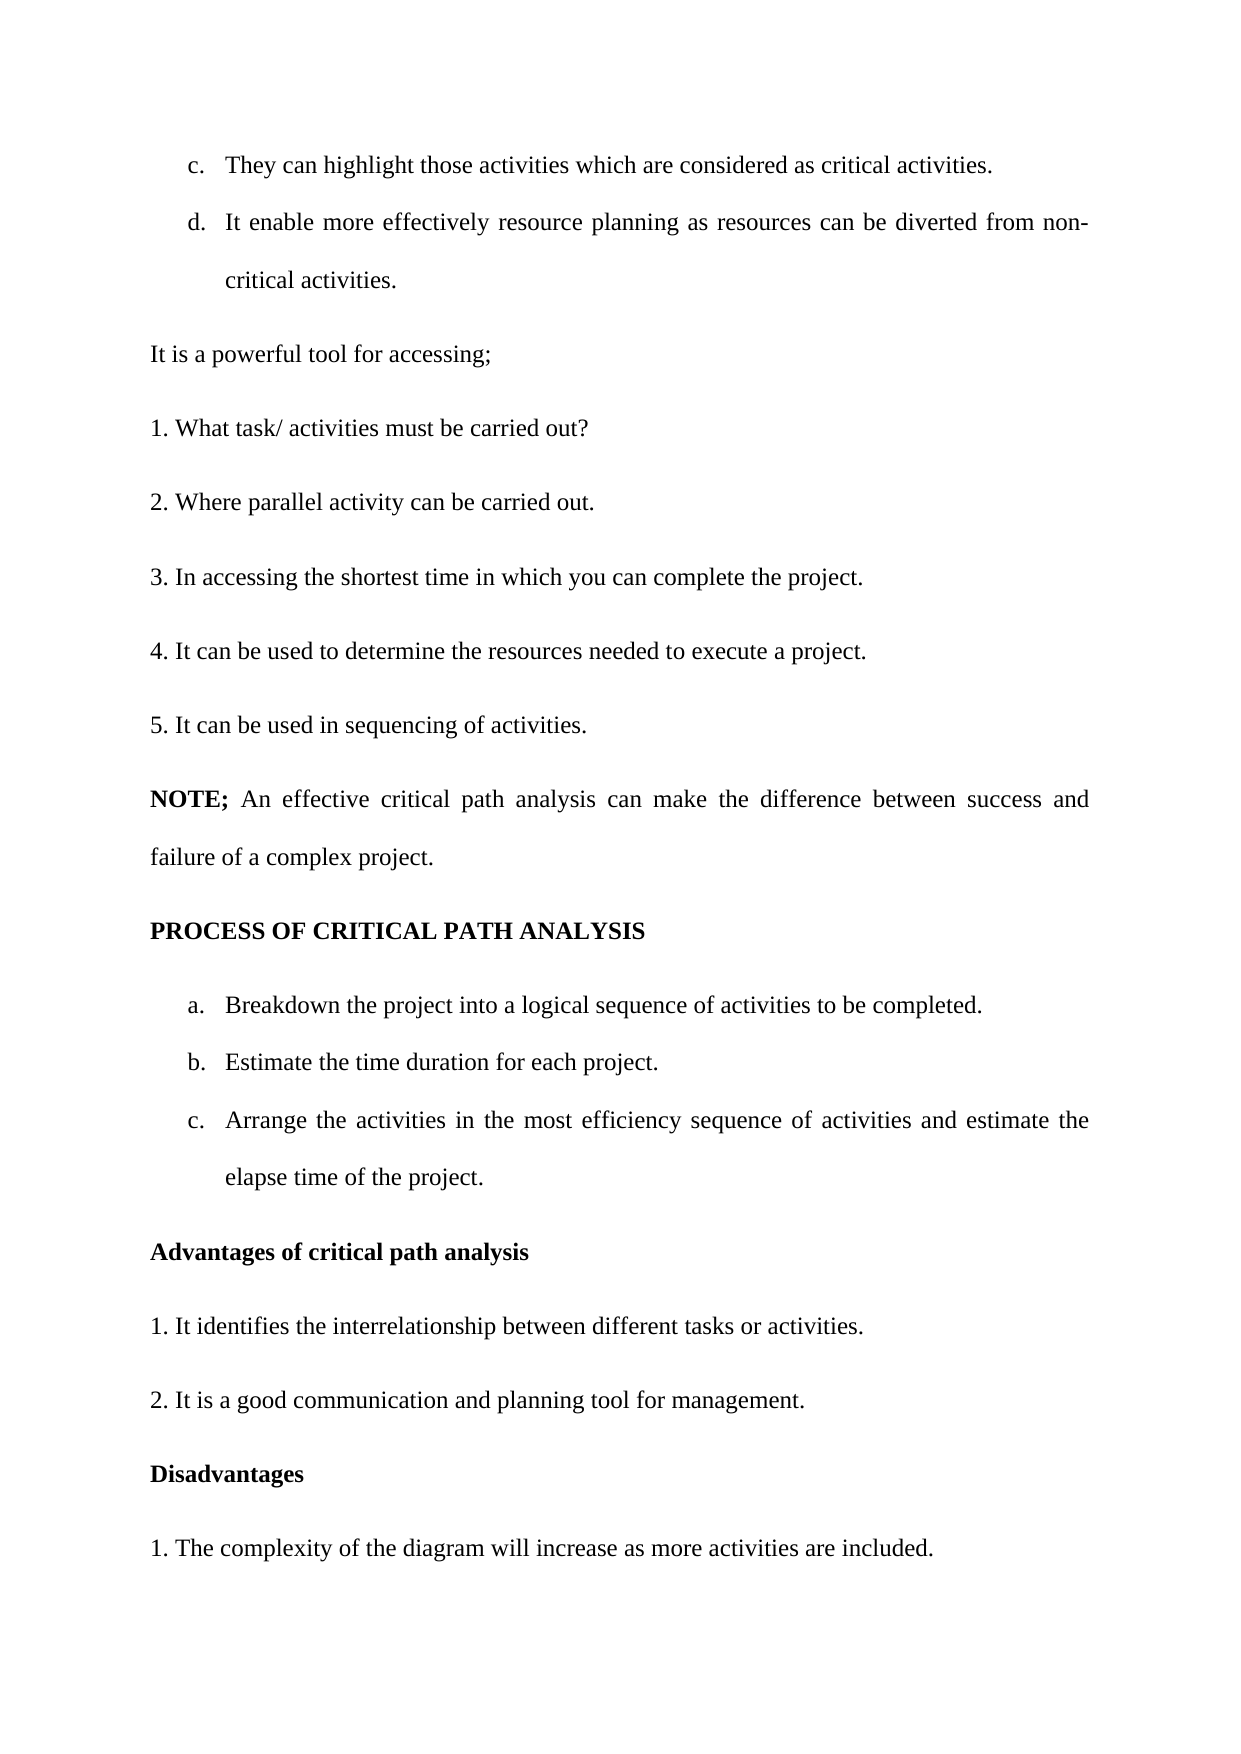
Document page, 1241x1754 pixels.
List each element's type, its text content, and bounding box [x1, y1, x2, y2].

text 1. What task/ activities must be carried out? [150, 413, 1090, 442]
text 3. In accessing the shortest time in which you can complete the project. [150, 562, 1090, 590]
text 5. It can be used in sequencing of activities. [150, 710, 1090, 739]
list It enable more effectively resource planning as resources can be diverted from non- critical activities. [187, 207, 1090, 294]
text 1. It identifies the interrelationship between different tasks or activities. [150, 1311, 1090, 1339]
list They can highlight those activities which are considered as critical activities. [187, 150, 1090, 179]
text PROCESS OF CRITICAL PATH ANALYSIS [150, 916, 1090, 944]
text 2. Where parallel activity can be carried out. [150, 487, 1090, 516]
text NOTE; An effective critical path analysis can make the difference between success and failure of a complex project. [150, 784, 1090, 870]
text 1. The complexity of the diagram will increase as more activities are included. [150, 1533, 1090, 1562]
list Arrange the activities in the most efficiency sequence of activities and estimate the elapse time of the project. [187, 1105, 1090, 1191]
text Disadvantages [150, 1459, 1090, 1488]
list Breakdown the project into a logical sequence of activities to be completed. [187, 990, 1090, 1019]
text 2. It is a good communication and planning tool for management. [150, 1385, 1090, 1414]
text 4. It can be used to determine the resources needed to execute a project. [150, 636, 1090, 664]
text It is a powerful tool for accessing; [150, 339, 1090, 368]
list Estimate the time duration for each project. [187, 1047, 1090, 1076]
text Advantages of critical path analysis [150, 1237, 1090, 1265]
